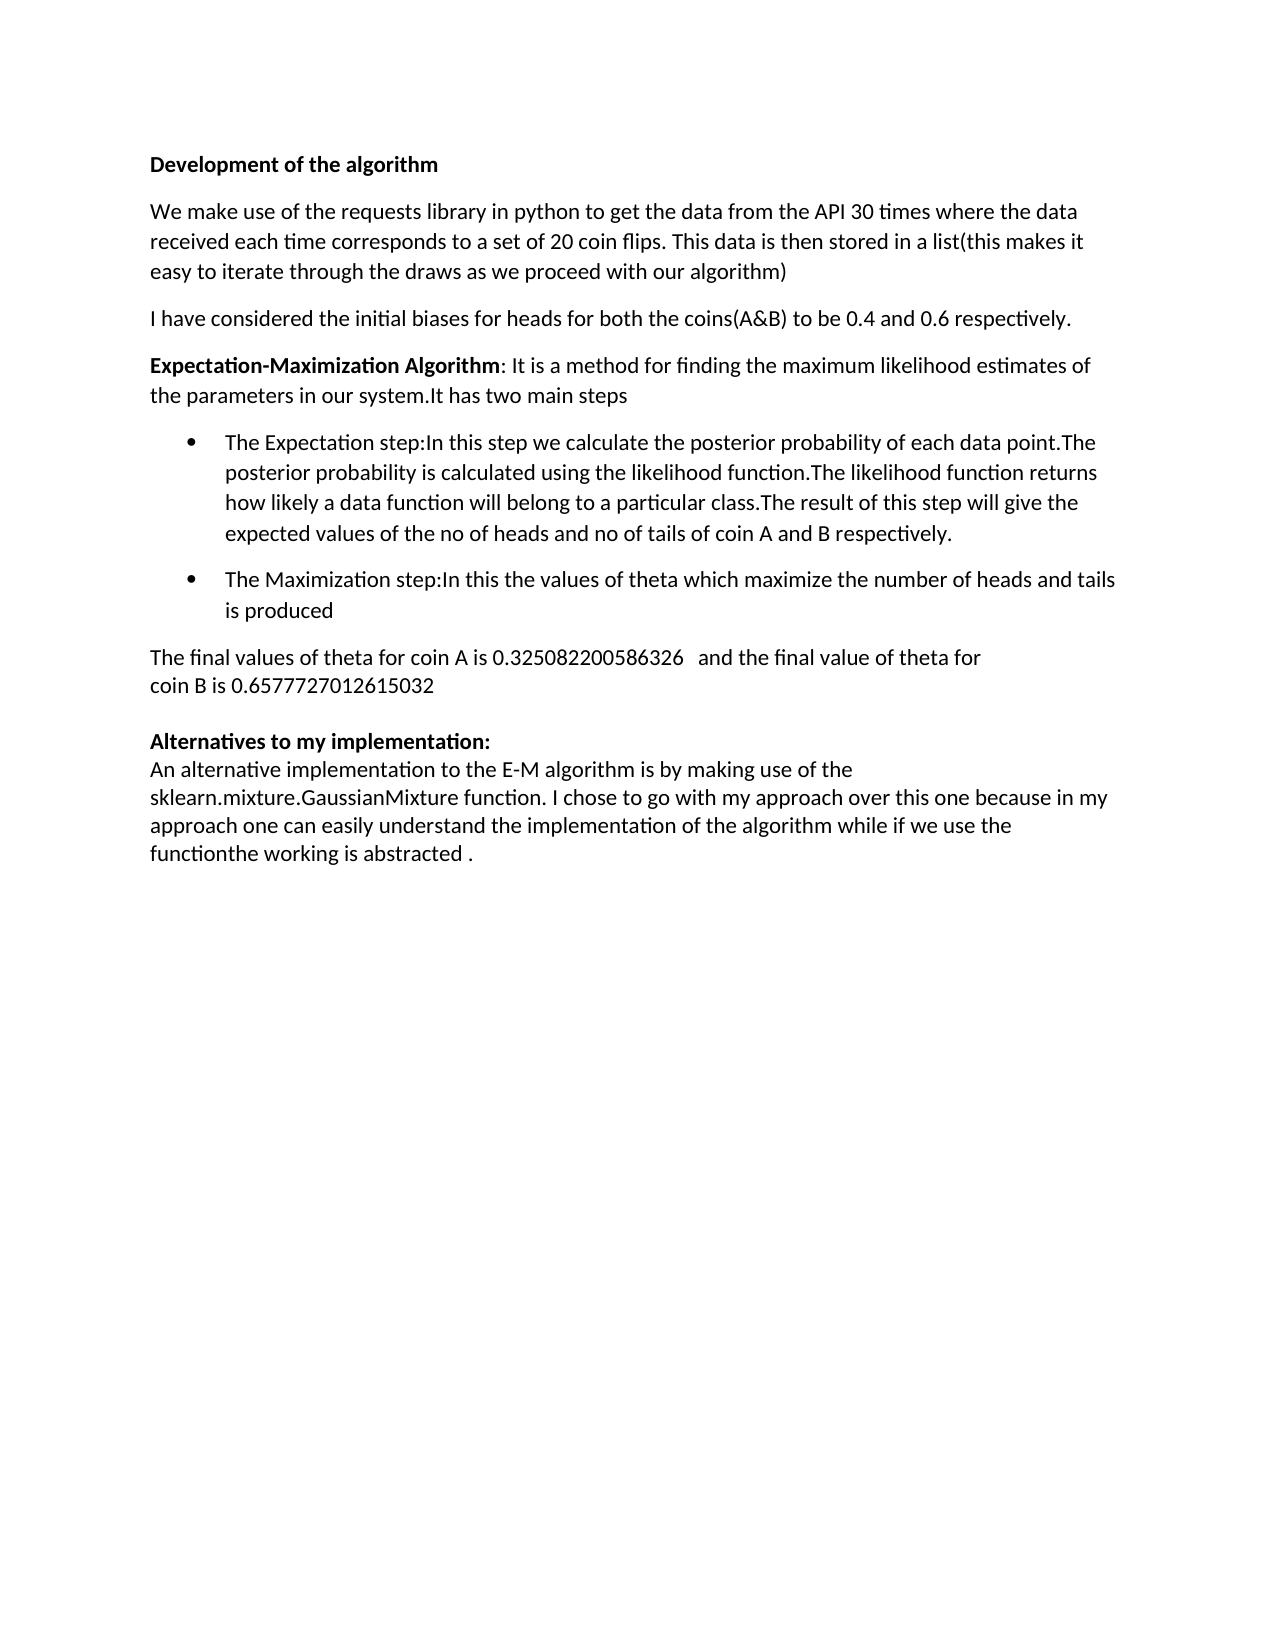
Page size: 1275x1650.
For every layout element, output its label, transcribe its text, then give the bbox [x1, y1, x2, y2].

text I have considered the initial biases for heads for both the coins(A&B) to be 0.4 and 0.6 respectively. [150, 304, 1125, 332]
text An alternative implementation to the E-M algorithm is by making use of the sklearn.mixture.GaussianMixture function. I chose to go with my approach over this one because in my approach one can easily understand the implementation of the algorithm while if we use the functionthe working is abstracted . [150, 755, 1125, 867]
text We make use of the requests library in python to get the data from the API 30 times where the data received each time corresponds to a set of 20 coin flips. This data is then stored in a list(this makes it easy to iterate through the draws as we proceed with our algorithm) [150, 197, 1125, 285]
text Alternatives to my implementation: [150, 727, 1125, 755]
list The Expectation step:In this step we calculate the posterior probability of each data point.The posterior probability is calculated using the likelihood function.The likelihood function returns how likely a data function will belong to a particular class.The result of this step will give the expected values of the no of heads and no of tails of coin A and B respectively. [187, 428, 1125, 547]
text The final values of theta for coin A is 0.325082200586326 and the final value of theta for [150, 643, 1125, 671]
list The Maximization step:In this the values of theta which maximize the number of heads and tails is produced [187, 566, 1125, 624]
text Expectation-Maximization Algorithm: It is a method for finding the maximum likelihood estimates of the parameters in our system.It has two main steps [150, 351, 1125, 409]
text coin B is 0.6577727012615032 [150, 671, 1125, 699]
text Development of the algorithm [150, 150, 1125, 178]
